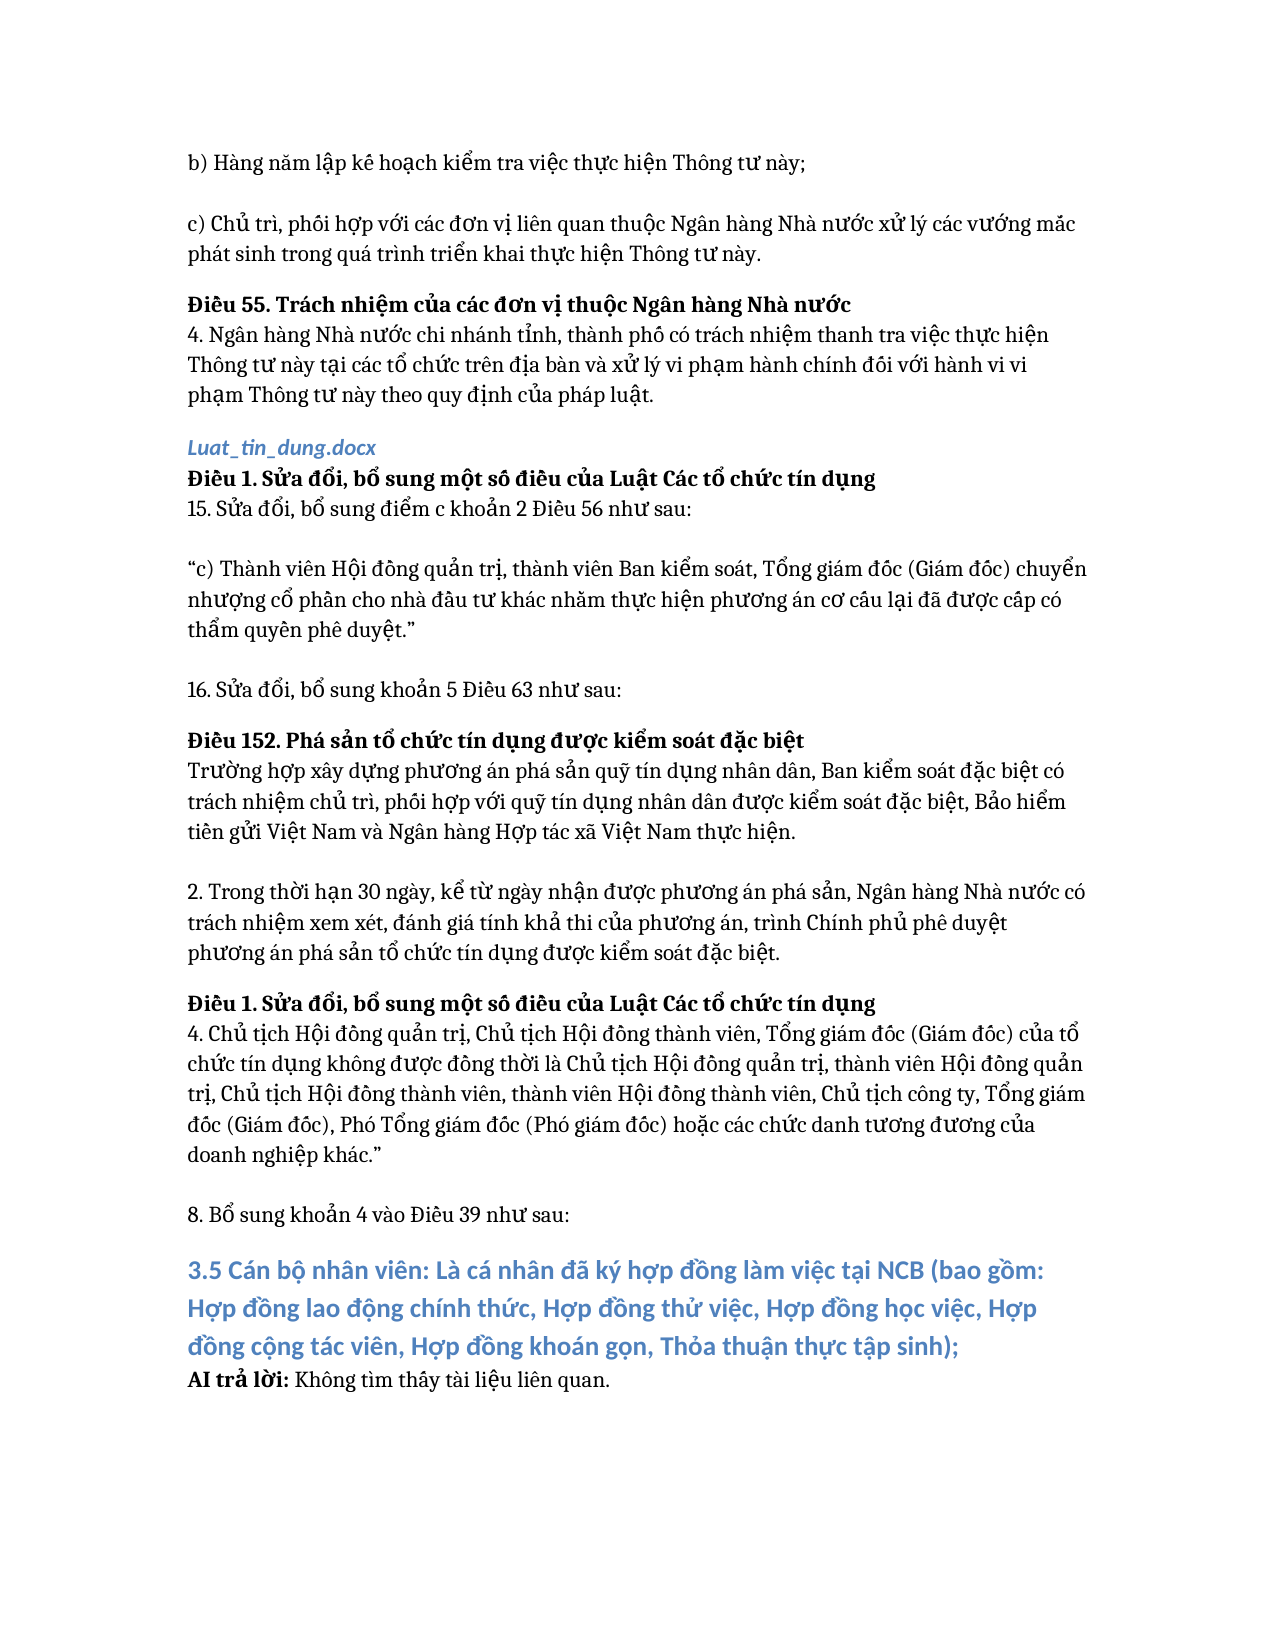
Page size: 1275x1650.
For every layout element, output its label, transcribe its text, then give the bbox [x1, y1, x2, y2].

text Điều 1. Sửa đổi, bổ sung một số điều của Luật Các tổ chức tín dụng 15. Sửa đổi, bổ sung điểm c khoản 2 Điều 56 như sau: “c) Thành viên Hội đồng quản trị, thành viên Ban kiểm soát, Tổng giám đốc (Giám đốc) chuyển nhượng cổ phần cho nhà đầu tư khác nhằm thực hiện phương án cơ cấu lại đã được cấp có thẩm quyền phê duyệt.” 16. Sửa đổi, bổ sung khoản 5 Điều 63 như sau: [187, 466, 1087, 703]
text Điều 55. Trách nhiệm của các đơn vị thuộc Ngân hàng Nhà nước 4. Ngân hàng Nhà nước chi nhánh tỉnh, thành phố có trách nhiệm thanh tra việc thực hiện Thông tư này tại các tổ chức trên địa bàn và xử lý vi phạm hành chính đối với hành vi vi phạm Thông tư này theo quy định của pháp luật. [187, 292, 1087, 409]
text Điều 1. Sửa đổi, bổ sung một số điều của Luật Các tổ chức tín dụng 4. Chủ tịch Hội đồng quản trị, Chủ tịch Hội đồng thành viên, Tổng giám đốc (Giám đốc) của tổ chức tín dụng không được đồng thời là Chủ tịch Hội đồng quản trị, thành viên Hội đồng quản trị, Chủ tịch Hội đồng thành viên, thành viên Hội đồng thành viên, Chủ tịch công ty, Tổng giám đốc (Giám đốc), Phó Tổng giám đốc (Phó giám đốc) hoặc các chức danh tương đương của doanh nghiệp khác.” 8. Bổ sung khoản 4 vào Điều 39 như sau: [187, 991, 1087, 1228]
subtitle 3.5 Cán bộ nhân viên: Là cá nhân đã ký hợp đồng làm việc tại NCB (bao gồm: Hợp đồng lao động chính thức, Hợp đồng thử việc, Hợp đồng học việc, Hợp đồng cộng tác viên, Hợp đồng khoán gọn, Thỏa thuận thực tập sinh); [187, 1253, 1087, 1362]
text AI trả lời: Không tìm thấy tài liệu liên quan. [187, 1367, 1087, 1393]
text Điều 152. Phá sản tổ chức tín dụng được kiểm soát đặc biệt Trường hợp xây dựng phương án phá sản quỹ tín dụng nhân dân, Ban kiểm soát đặc biệt có trách nhiệm chủ trì, phối hợp với quỹ tín dụng nhân dân được kiểm soát đặc biệt, Bảo hiểm tiền gửi Việt Nam và Ngân hàng Hợp tác xã Việt Nam thực hiện. 2. Trong thời hạn 30 ngày, kể từ ngày nhận được phương án phá sản, Ngân hàng Nhà nước có trách nhiệm xem xét, đánh giá tính khả thi của phương án, trình Chính phủ phê duyệt phương án phá sản tổ chức tín dụng được kiểm soát đặc biệt. [187, 728, 1087, 966]
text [187, 150, 1087, 267]
subtitle Luat_tin_dung.docx [187, 433, 1087, 461]
